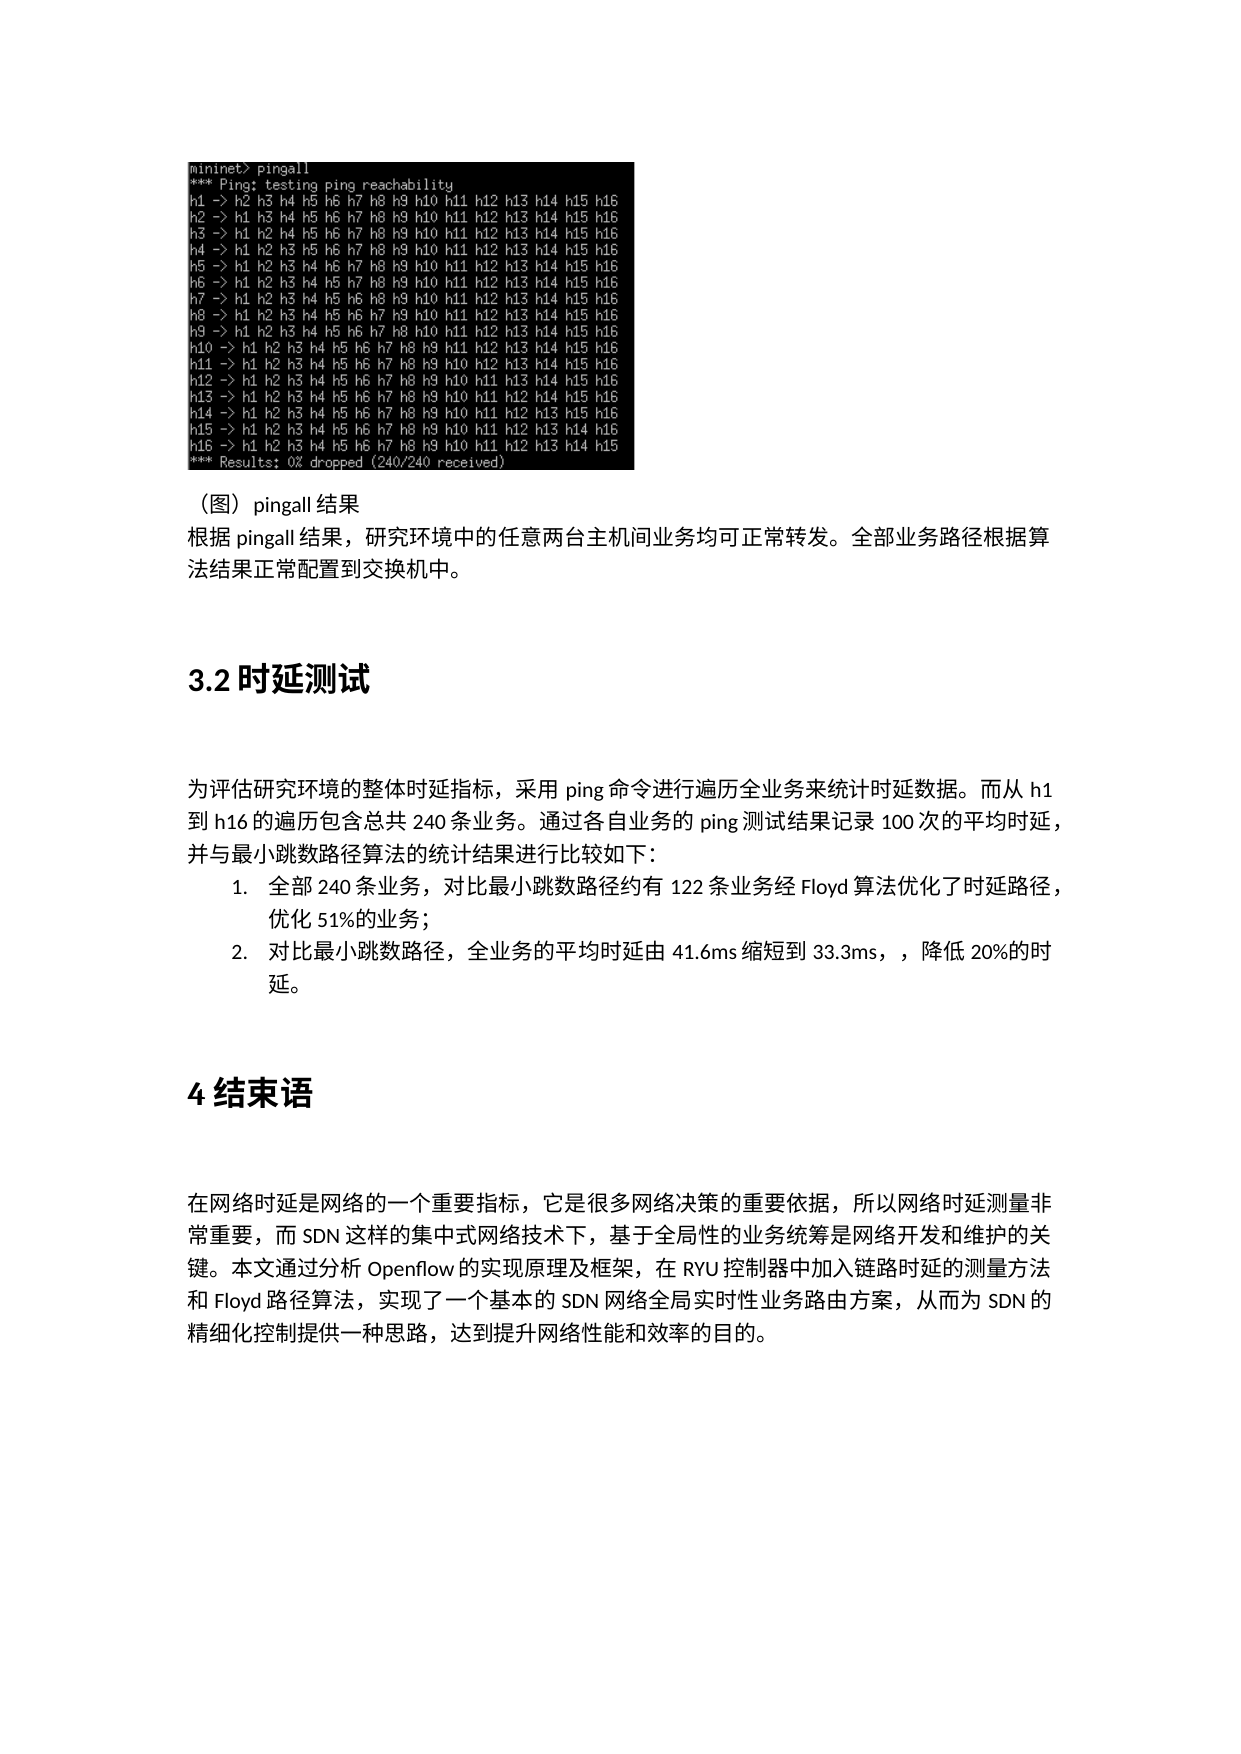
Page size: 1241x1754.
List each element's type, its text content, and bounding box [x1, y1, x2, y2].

text 根据pingall结果，研究环境中的任意两台主机间业务均可正常转发。全部业务路径根据算法结果正常配置到交换机中。 [187, 519, 1053, 584]
text 在网络时延是网络的一个重要指标，它是很多网络决策的重要依据，所以网络时延测量非常重要，而SDN这样的集中式网络技术下，基于全局性的业务统筹是网络开发和维护的关键。本文通过分析Openflow的实现原理及框架，在RYU控制器中加入链路时延的测量方法和Floyd路径算法，实现了一个基本的SDN网络全局实时性业务路由方案，从而为SDN的精细化控制提供一种思路，达到提升网络性能和效率的目的。 [187, 1186, 1053, 1348]
text （图）pingall结果 [187, 487, 1053, 519]
subtitle 4 结束语 [187, 1058, 1053, 1123]
picture [187, 162, 635, 470]
text 为评估研究环境的整体时延指标，采用ping命令进行遍历全业务来统计时延数据。而从h1到h16的遍历包含总共240条业务。通过各自业务的ping测试结果记录100次的平均时延，并与最小跳数路径算法的统计结果进行比较如下： [187, 771, 1053, 869]
list 全部240条业务，对比最小跳数路径约有122条业务经Floyd算法优化了时延路径，优化51%的业务； [231, 869, 1053, 934]
subtitle 3.2 时延测试 [187, 644, 1053, 709]
list 对比最小跳数路径，全业务的平均时延由41.6ms缩短到33.3ms，，降低20%的时延。 [231, 934, 1053, 999]
